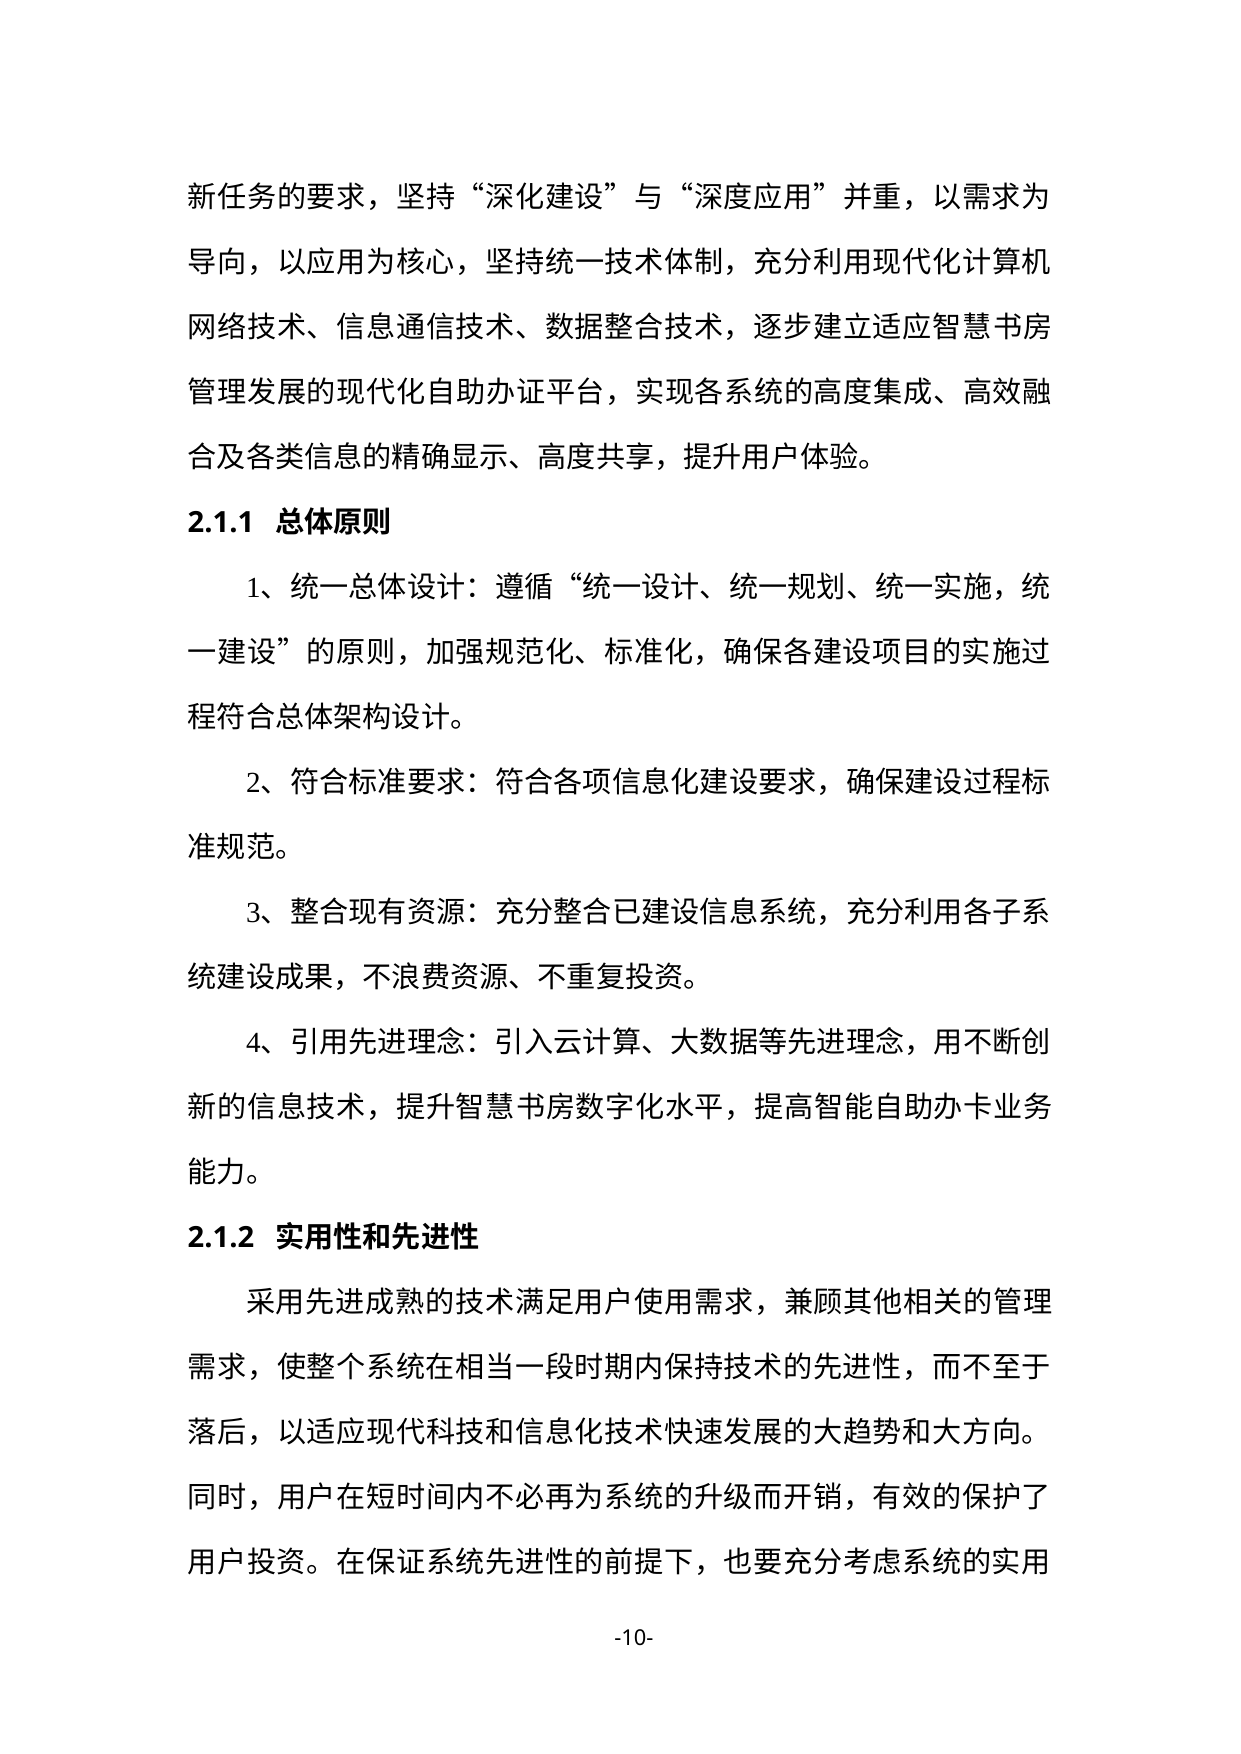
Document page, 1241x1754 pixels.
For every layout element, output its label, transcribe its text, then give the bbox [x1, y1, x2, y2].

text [187, 162, 1053, 487]
text 2、符合标准要求：符合各项信息化建设要求，确保建设过程标准规范。 [187, 747, 1053, 877]
list 总体原则 [187, 487, 1053, 552]
text 3、整合现有资源：充分整合已建设信息系统，充分利用各子系统建设成果，不浪费资源、不重复投资。 [187, 877, 1053, 1007]
list 实用性和先进性 [187, 1202, 1053, 1267]
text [187, 1267, 1053, 1592]
text 1、统一总体设计：遵循“统一设计、统一规划、统一实施，统一建设”的原则，加强规范化、标准化，确保各建设项目的实施过程符合总体架构设计。 [187, 552, 1053, 747]
text 4、引用先进理念：引入云计算、大数据等先进理念，用不断创新的信息技术，提升智慧书房数字化水平，提高智能自助办卡业务能力。 [187, 1007, 1053, 1202]
